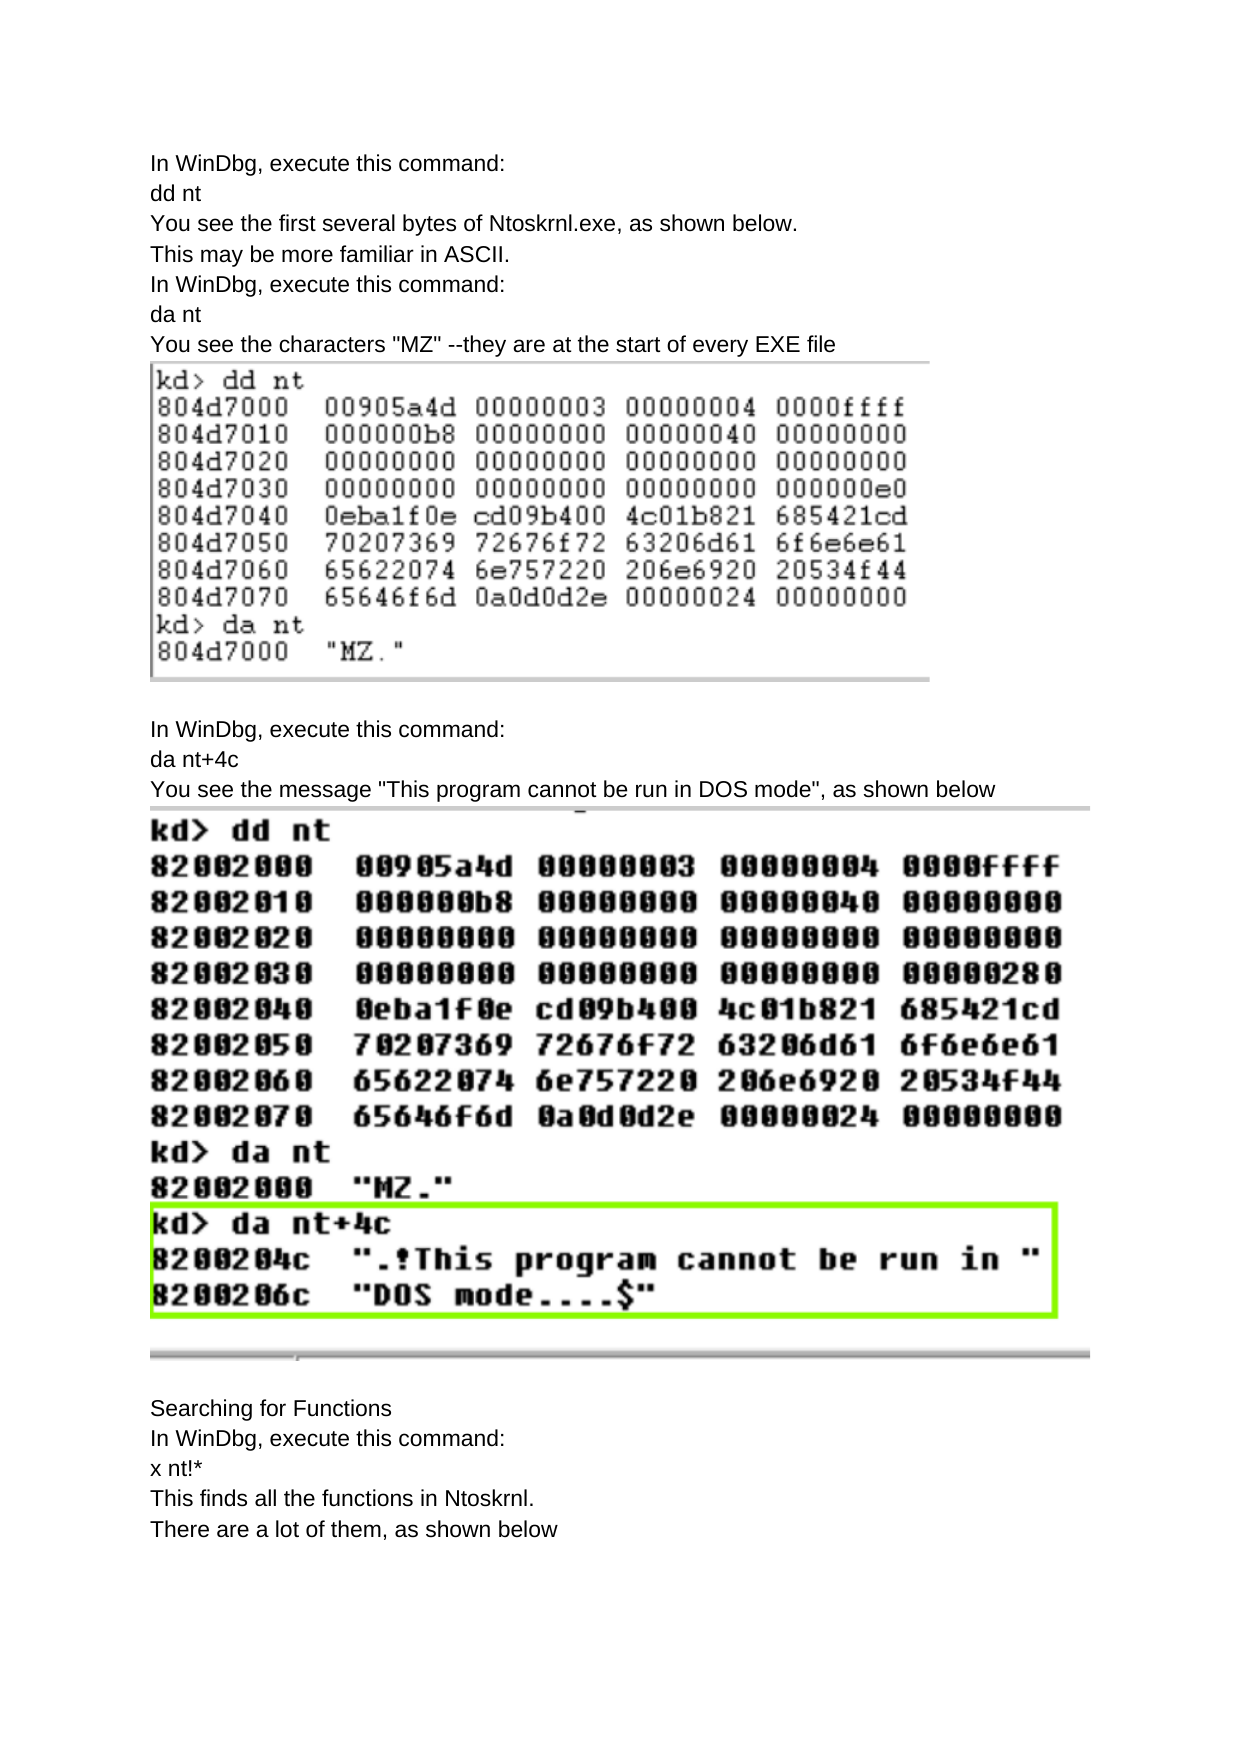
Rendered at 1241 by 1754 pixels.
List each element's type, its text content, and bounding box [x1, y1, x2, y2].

picture [150, 806, 1091, 1361]
text In WinDbg, execute this command: [150, 1425, 1090, 1451]
text This finds all the functions in Ntoskrnl. [150, 1485, 1090, 1512]
text In WinDbg, execute this command: [150, 716, 1090, 742]
text In WinDbg, execute this command: [150, 150, 1090, 176]
text In WinDbg, execute this command: [150, 271, 1090, 297]
text dd nt [150, 180, 1090, 207]
text You see the first several bytes of Ntoskrnl.exe, as shown below. [150, 210, 1090, 237]
text da nt+4c [150, 746, 1090, 772]
picture [150, 361, 930, 682]
text You see the message "This program cannot be run in DOS mode", as shown below [150, 776, 1090, 803]
text This may be more familiar in ASCII. [150, 241, 1090, 267]
text There are a lot of them, as shown below [150, 1516, 1090, 1542]
text Searching for Functions [150, 1395, 1090, 1421]
text x nt!* [150, 1455, 1090, 1481]
text You see the characters "MZ" --they are at the start of every EXE file [150, 331, 1090, 358]
text da nt [150, 301, 1090, 327]
